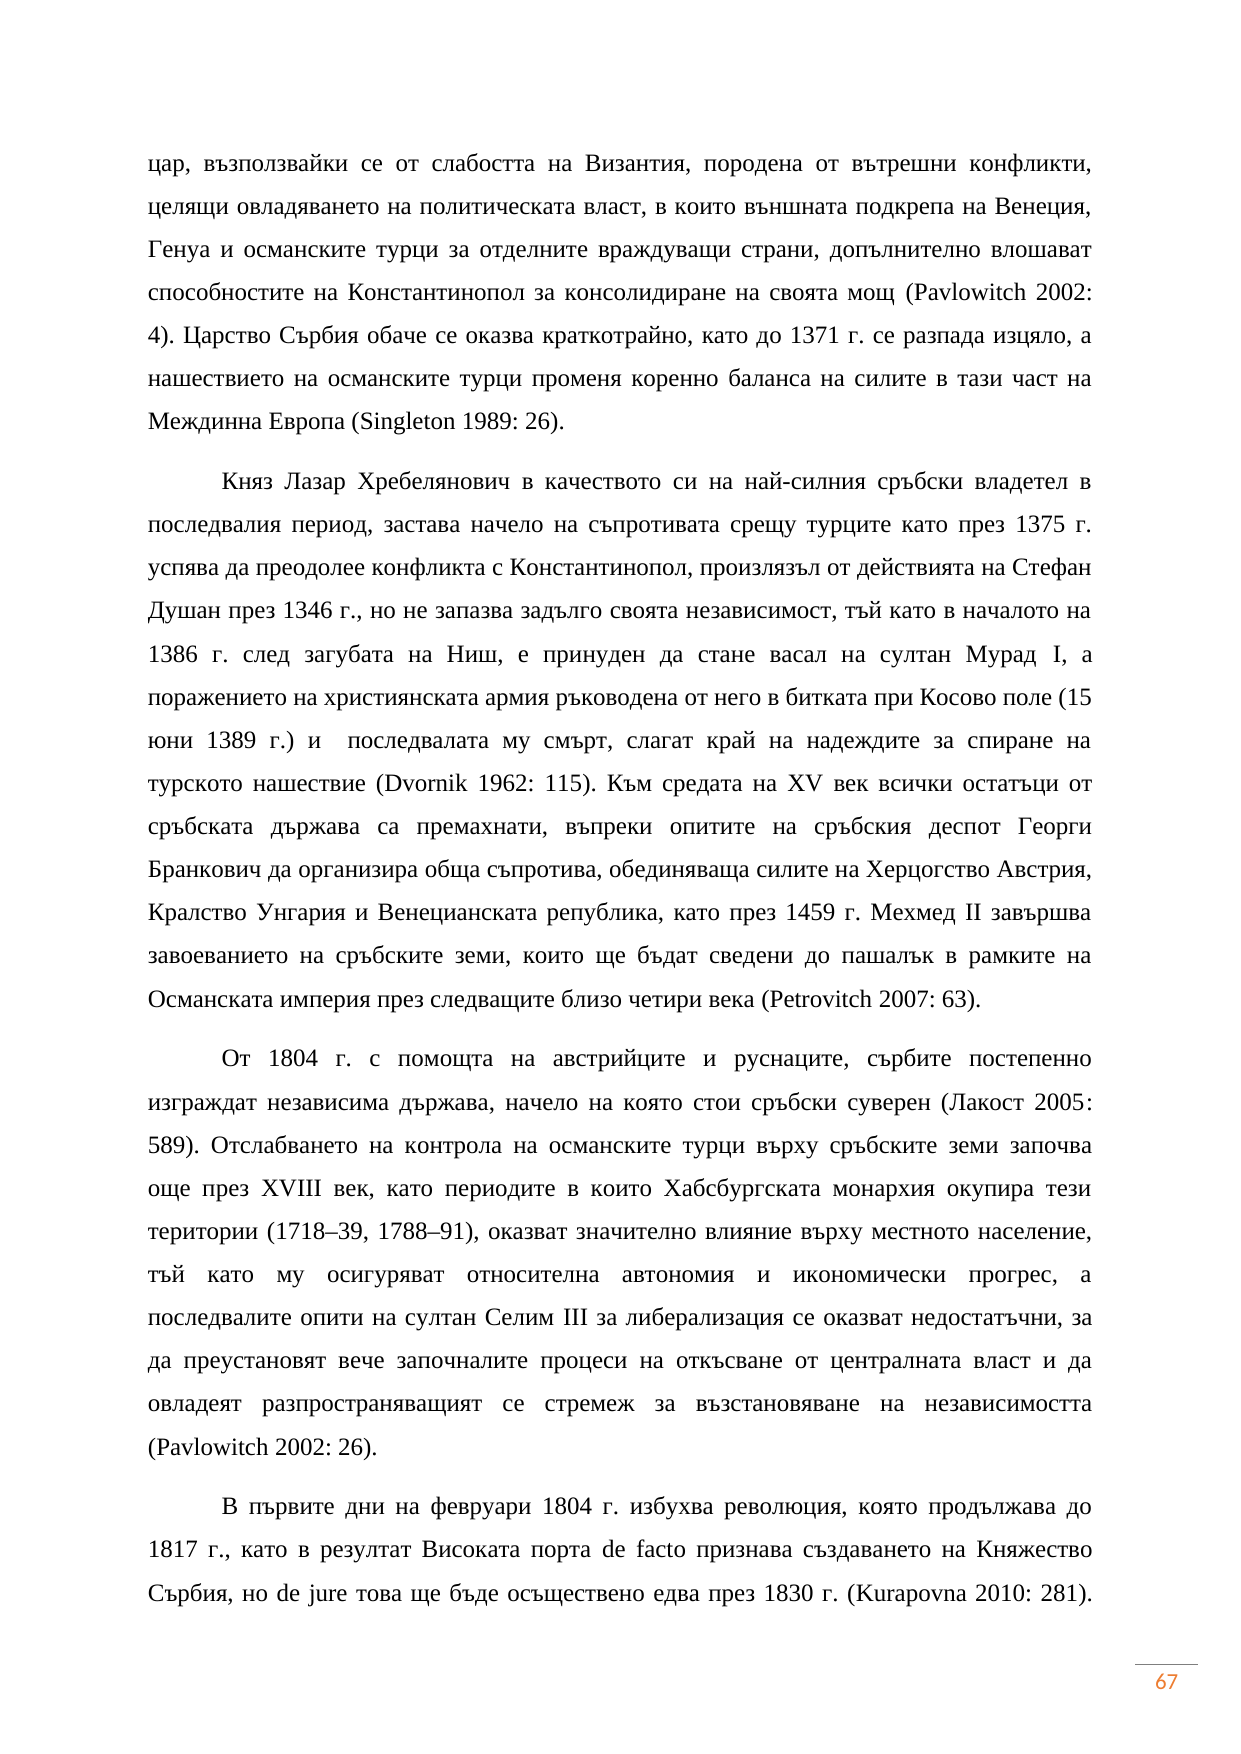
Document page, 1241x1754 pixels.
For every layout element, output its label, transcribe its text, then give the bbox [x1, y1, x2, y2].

text От 1804 г. с помощта на австрийците и руснаците, сърбите постепенно изграждат независима държава, начело на която стои сръбски суверен (Лакост 2005: 589). Отслабването на контрола на османските турци върху сръбските земи започва още през XVIII век, като периодите в които Хабсбургската монархия окупира тези територии (1718–39, 1788–91), оказват значително влияние върху местното население, тъй като му осигуряват относителна автономия и икономически прогрес, а последвалите опити на султан Селим III за либерализация се оказват недостатъчни, за да преустановят вече започналите процеси на откъсване от централната власт и да овладеят разпространяващият се стремеж за възстановяване на независимостта (Pavlowitch 2002: 26). [148, 1043, 1093, 1460]
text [148, 148, 1093, 435]
text Княз Лазар Хребелянович в качеството си на най-силния сръбски владетел в последвалия период, застава начело на съпротивата срещу турците като през 1375 г. успява да преодолее конфликта с Константинопол, произлязъл от действията на Стефан Душан през 1346 г., но не запазва задълго своята независимост, тъй като в началото на 1386 г. след загубата на Ниш, е принуден да стане васал на султан Мурад I, а поражението на християнската армия ръководена от него в битката при Косово поле (15 юни 1389 г.) и последвалата му смърт, слагат край на надеждите за спиране на турското нашествие (Dvornik 1962: 115). Към средата на XV век всички остатъци от сръбската държава са премахнати, въпреки опитите на сръбския деспот Георги Бранкович да организира обща съпротива, обединяваща силите на Херцогство Австрия, Кралство Унгария и Венецианската република, като през 1459 г. Мехмед II завършва завоеванието на сръбските земи, които ще бъдат сведени до пашалък в рамките на Османската империя през следващите близо четири века (Petrovitch 2007: 63). [148, 466, 1093, 1012]
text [148, 1491, 1093, 1606]
